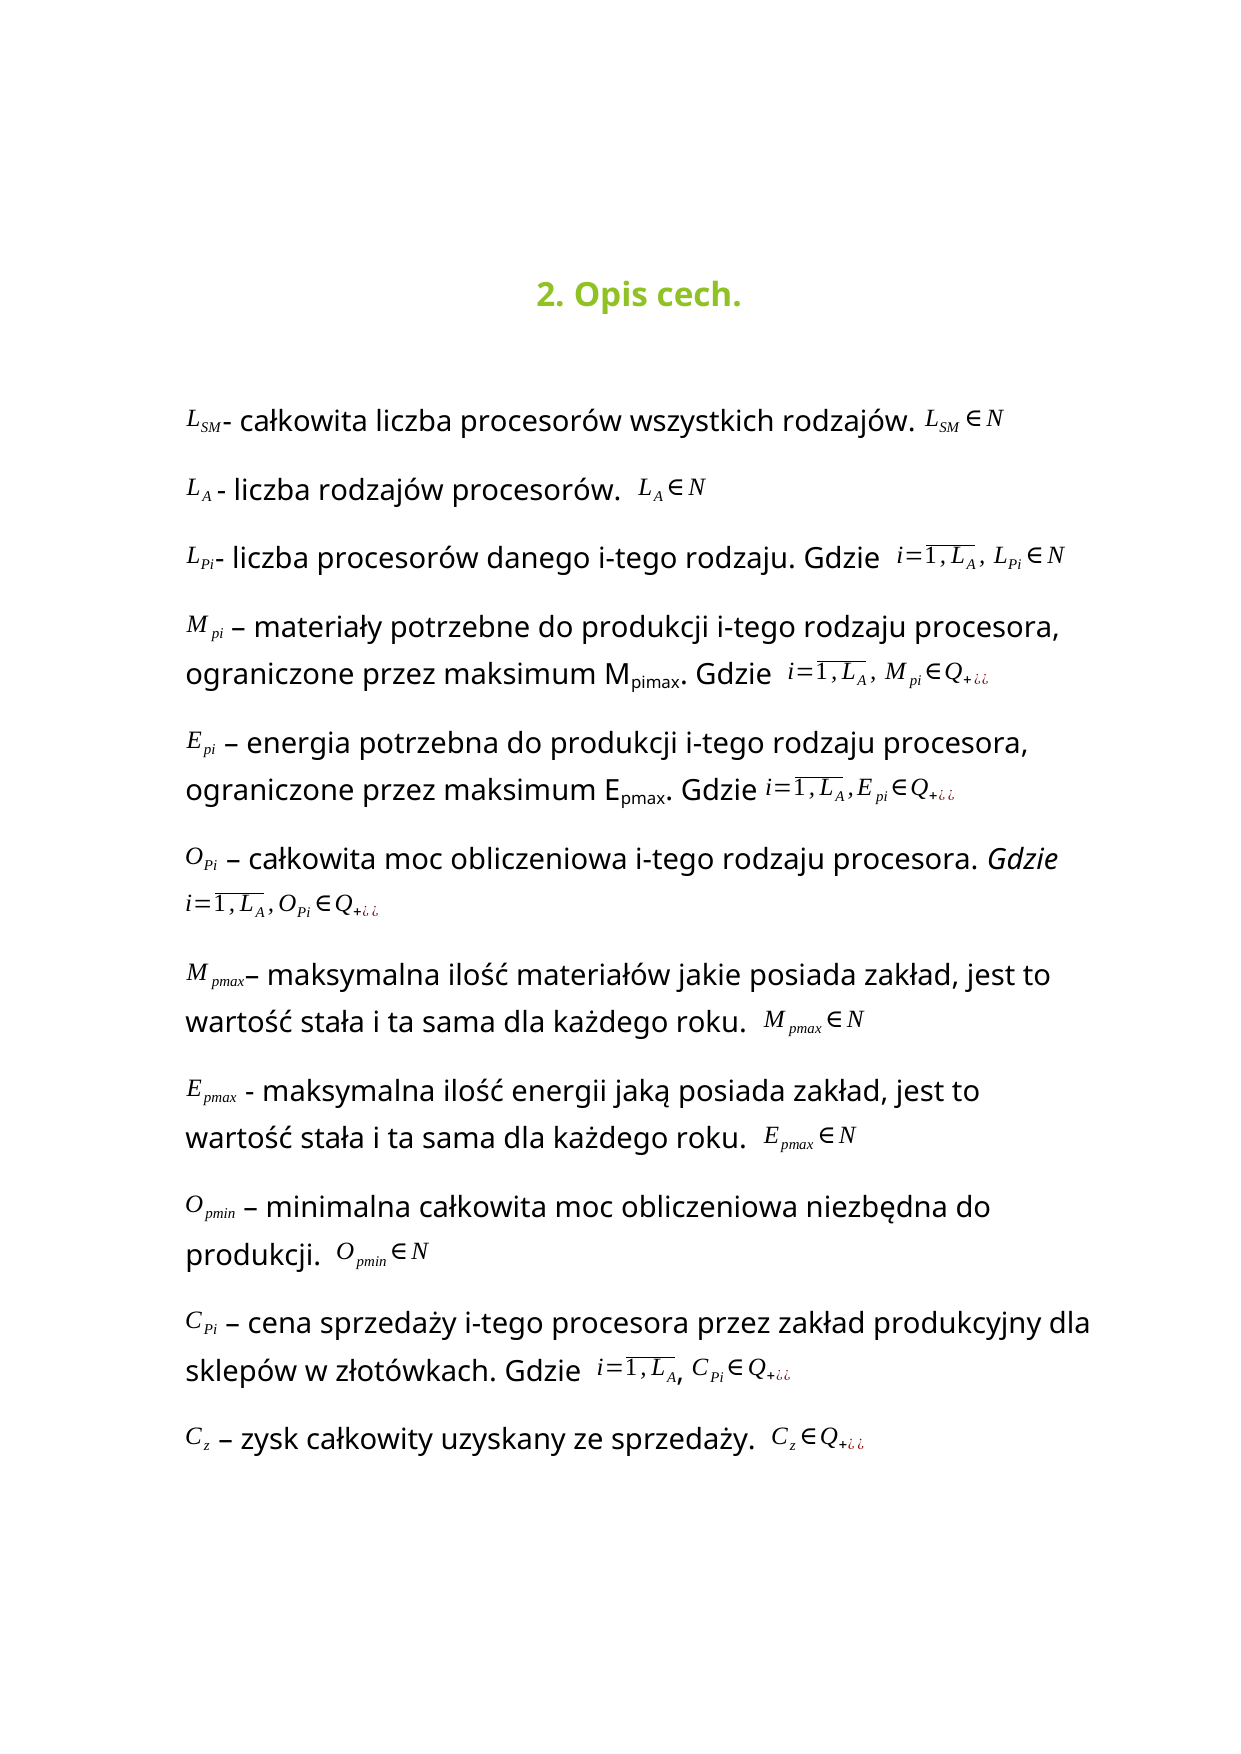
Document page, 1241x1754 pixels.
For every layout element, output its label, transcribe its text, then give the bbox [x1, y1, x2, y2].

text – całkowita moc obliczeniowa i-tego rodzaju procesora. Gdzie [185, 838, 1093, 925]
text – energia potrzebna do produkcji i-tego rodzaju procesora, ograniczone przez maksimum Epmax. Gdzie [185, 722, 1093, 809]
text – maksymalna ilość materiałów jakie posiada zakład, jest to wartość stała i ta sama dla każdego roku. [185, 954, 1093, 1041]
text – zysk całkowity uzyskany ze sprzedaży. [185, 1418, 1093, 1458]
text – materiały potrzebne do produkcji i-tego rodzaju procesora, ograniczone przez maksimum Mpimax. Gdzie [185, 606, 1093, 693]
text - maksymalna ilość energii jaką posiada zakład, jest to wartość stała i ta sama dla każdego roku. [185, 1070, 1093, 1157]
text – minimalna całkowita moc obliczeniowa niezbędna do produkcji. [185, 1186, 1093, 1273]
text - całkowita liczba procesorów wszystkich rodzajów. [185, 401, 1093, 440]
text – cena sprzedaży i-tego procesora przez zakład produkcyjny dla sklepów w złotówkach. Gdzie , [185, 1302, 1093, 1389]
text - liczba procesorów danego i-tego rodzaju. Gdzie [185, 538, 1093, 577]
text - liczba rodzajów procesorów. [185, 469, 1093, 509]
list Opis cech. [185, 271, 1093, 316]
